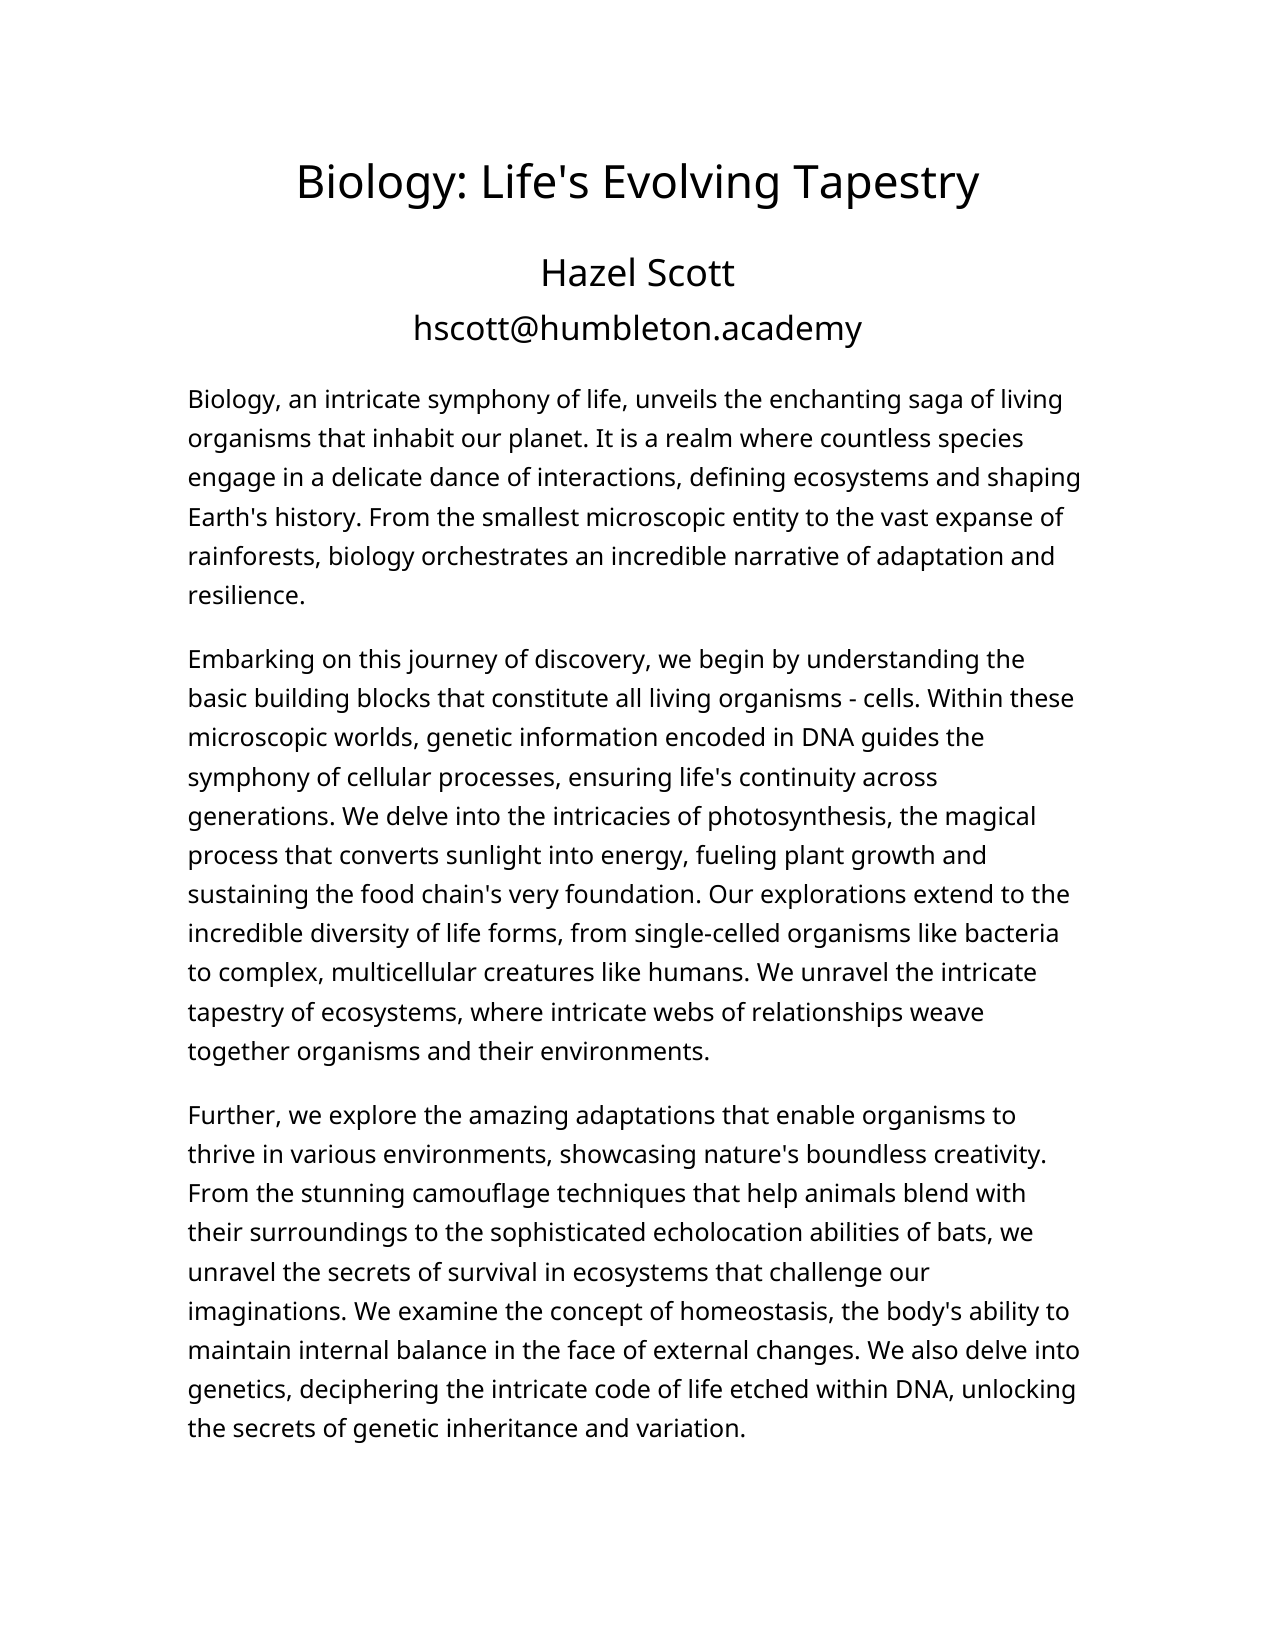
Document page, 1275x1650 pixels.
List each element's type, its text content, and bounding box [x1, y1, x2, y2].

text Embarking on this journey of discovery, we begin by understanding the basic building blocks that constitute all living organisms - cells. Within these microscopic worlds, genetic information encoded in DNA guides the symphony of cellular processes, ensuring life's continuity across generations. We delve into the intricacies of photosynthesis, the magical process that converts sunlight into energy, fueling plant growth and sustaining the food chain's very foundation. Our explorations extend to the incredible diversity of life forms, from single-celled organisms like bacteria to complex, multicellular creatures like humans. We unravel the intricate tapestry of ecosystems, where intricate webs of relationships weave together organisms and their environments. [187, 642, 1087, 1067]
text Hazel Scott hscott@humbleton.academy [187, 247, 1087, 350]
text Further, we explore the amazing adaptations that enable organisms to thrive in various environments, showcasing nature's boundless creativity. From the stunning camouflage techniques that help animals blend with their surroundings to the sophisticated echolocation abilities of bats, we unravel the secrets of survival in ecosystems that challenge our imaginations. We examine the concept of homeostasis, the body's ability to maintain internal balance in the face of external changes. We also delve into genetics, deciphering the intricate code of life etched within DNA, unlocking the secrets of genetic inheritance and variation. [187, 1097, 1087, 1445]
text Biology: Life's Evolving Tapestry [187, 150, 1087, 212]
text Biology, an intricate symphony of life, unveils the enchanting saga of living organisms that inhabit our planet. It is a realm where countless species engage in a delicate dance of interactions, defining ecosystems and shaping Earth's history. From the smallest microscopic entity to the vast expanse of rainforests, biology orchestrates an incredible narrative of adaptation and resilience. [187, 382, 1087, 612]
